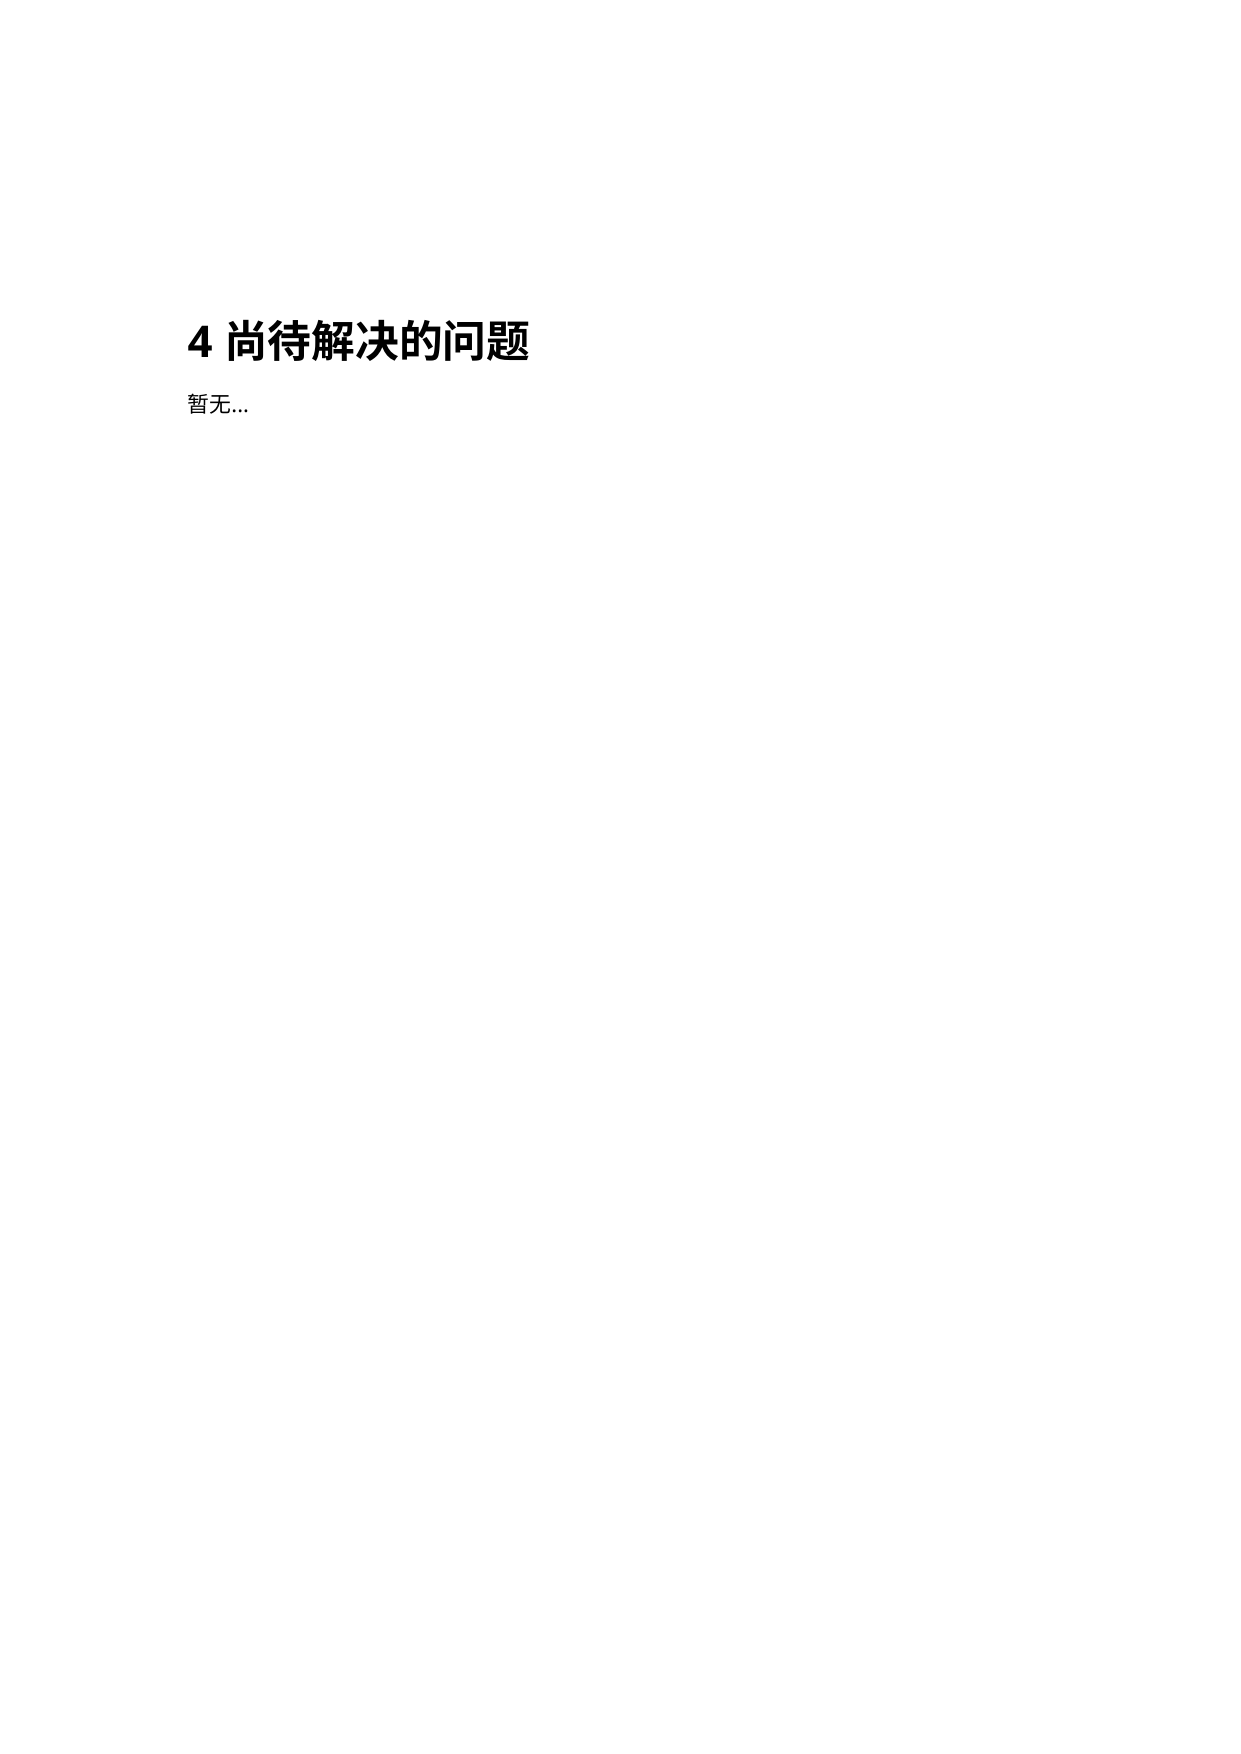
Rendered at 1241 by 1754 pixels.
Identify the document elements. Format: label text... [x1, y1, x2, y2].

text 暂无... [187, 387, 1053, 419]
text 4 尚待解决的问题 [187, 306, 1053, 371]
